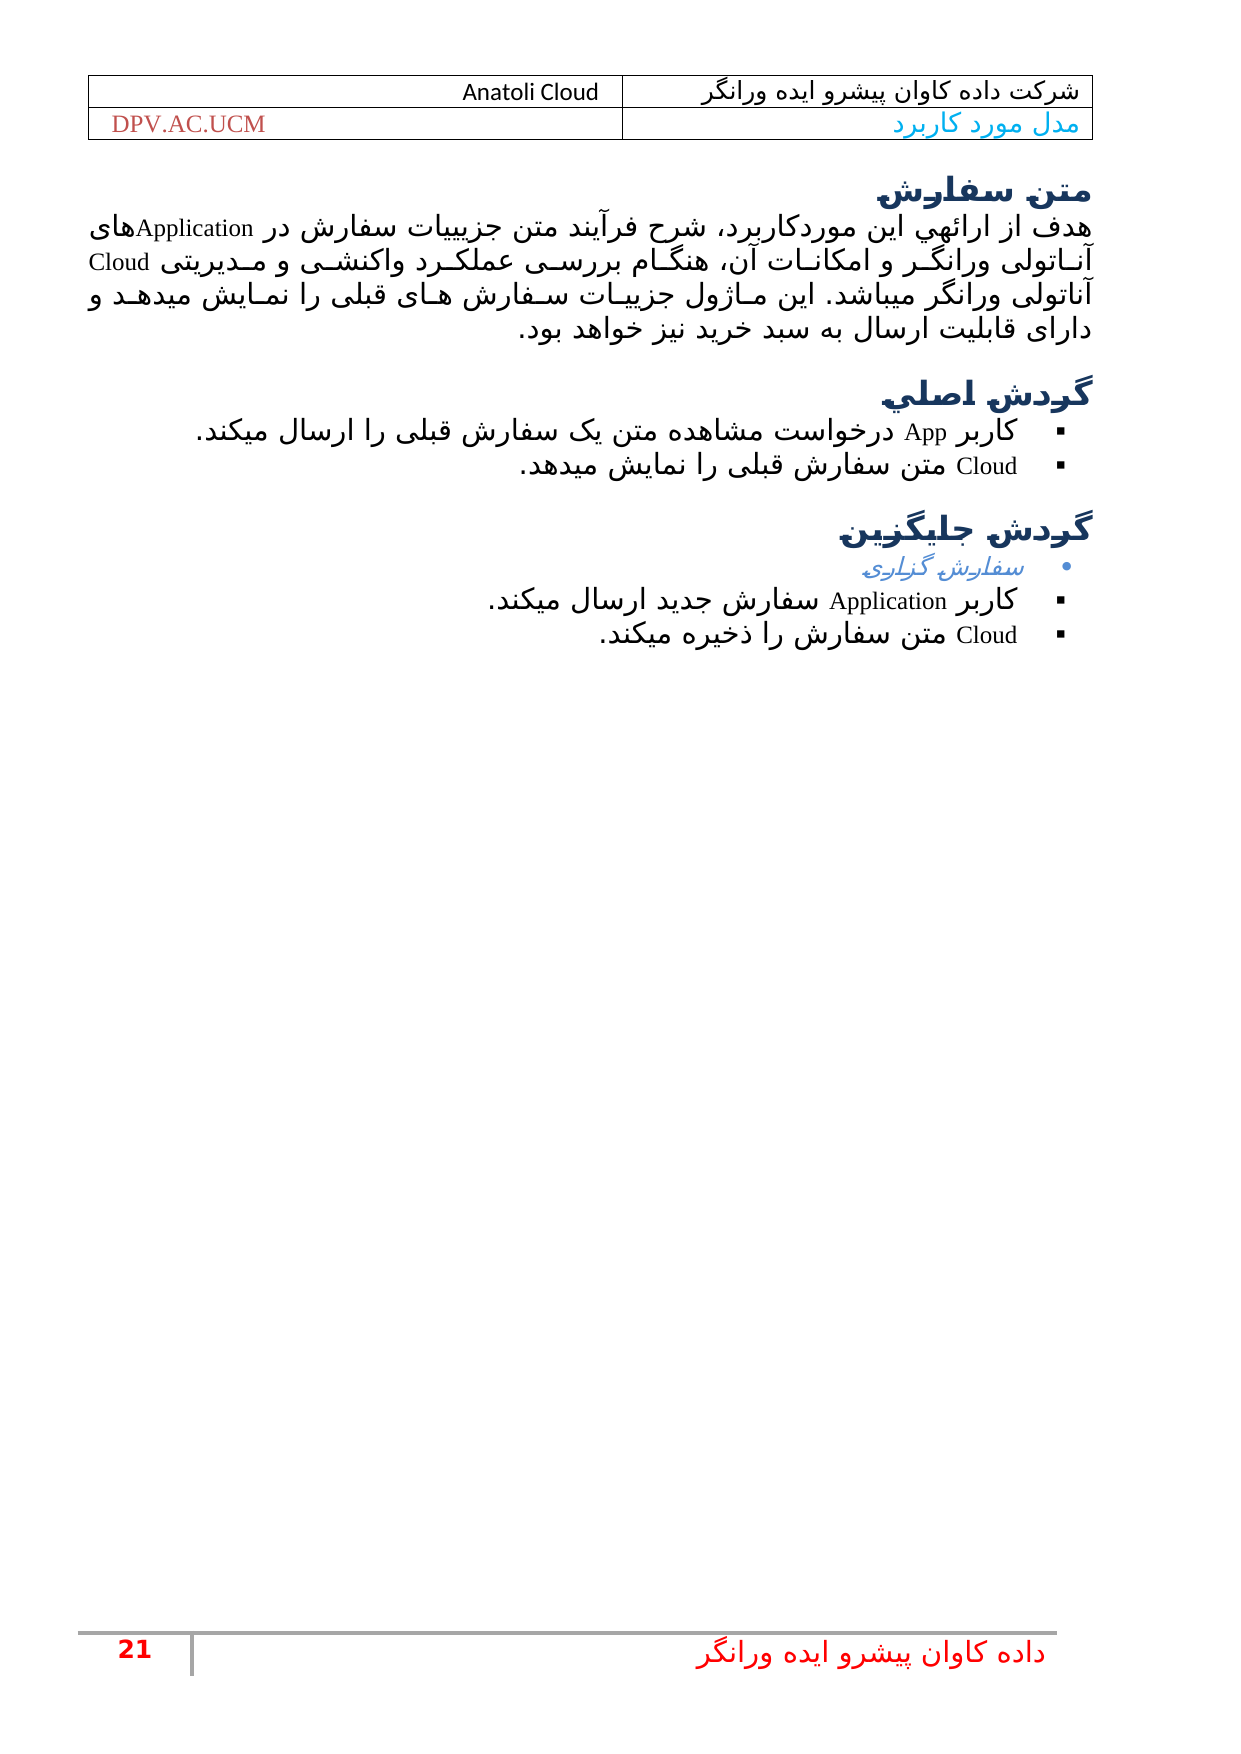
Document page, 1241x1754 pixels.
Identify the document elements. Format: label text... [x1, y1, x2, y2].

list کاربر Application سفارش جدید ارسال میکند. [89, 582, 1055, 616]
subtitle گردش جايگزين [89, 510, 1092, 548]
text هدف از ارائهي اين موردكاربرد، شرح فرآيند متن جزیییات سفارش در Applicationهای آناتولی ورانگر و امكانات آن، هنگام بررسی عملکرد واکنشی و مدیریتی Cloud آناتولی ورانگر ميباشد. این ماژول جزییات سفارش های قبلی را نمایش میدهد و دارای قابلیت ارسال به سبد خرید نیز خواهد بود. [89, 209, 1092, 345]
subtitle متن سفارش [89, 171, 1092, 209]
subtitle گردش اصلي [89, 374, 1092, 413]
list Cloud متن سفارش قبلی را نمایش میدهد. [89, 447, 1055, 481]
list کاربر App درخواست مشاهده متن یک سفارش قبلی را ارسال میکند. [89, 413, 1055, 447]
subtitle سفارش گزاری [89, 548, 1063, 582]
list Cloud متن سفارش را ذخیره میکند. [89, 616, 1055, 650]
